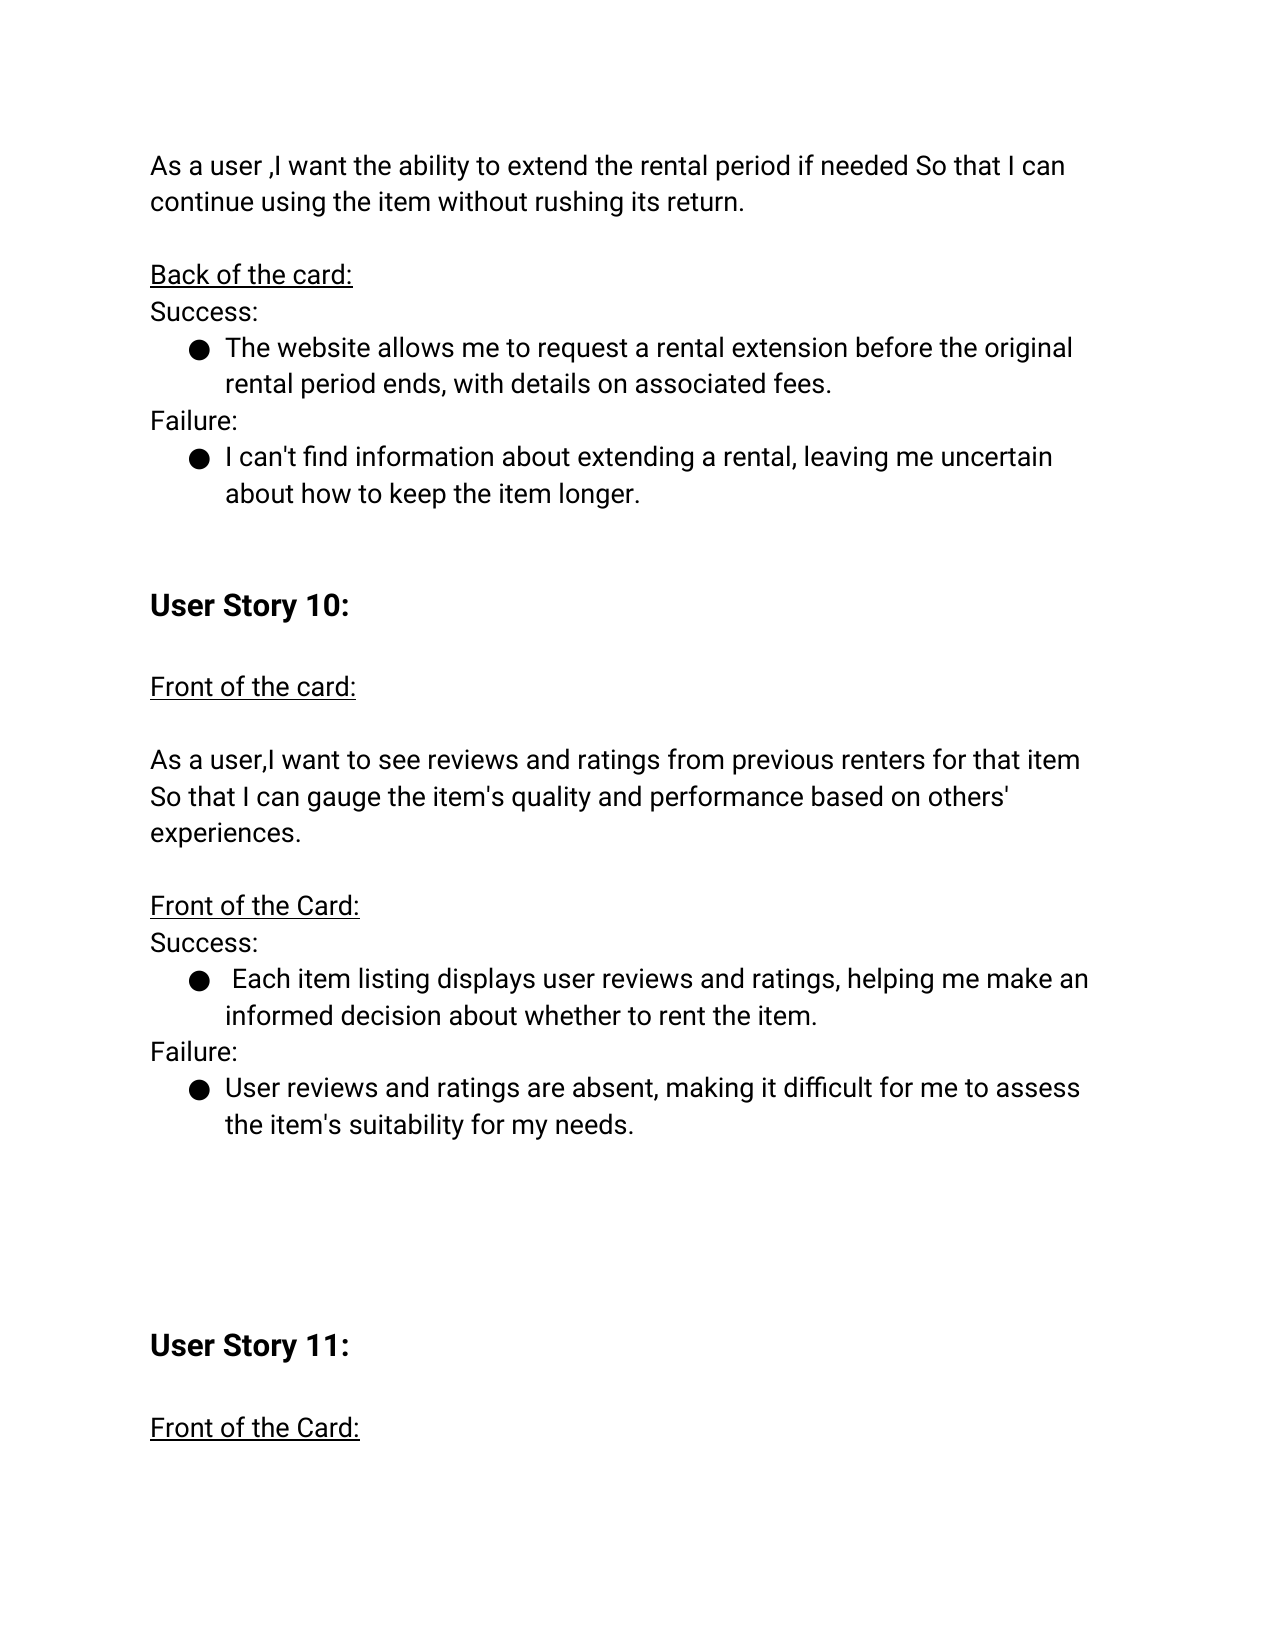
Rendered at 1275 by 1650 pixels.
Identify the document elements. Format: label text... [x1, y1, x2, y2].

text Back of the card: [150, 259, 1125, 291]
text Front of the Card: [150, 1412, 1125, 1444]
text Failure: [150, 1036, 1125, 1068]
text Success: [150, 296, 1125, 328]
text As a user ,I want the ability to extend the rental period if needed So that I can continue using the item without rushing its return. [150, 150, 1125, 218]
text So that I can gauge the item's quality and performance based on others' experiences. [150, 781, 1125, 849]
list User reviews and ratings are absent, making it difficult for me to assess the item's suitability for my needs. [187, 1073, 1125, 1141]
list The website allows me to request a rental extension before the original rental period ends, with details on associated fees. [187, 332, 1125, 401]
list I can't find information about extending a rental, leaving me uncertain about how to keep the item longer. [187, 442, 1125, 510]
text Success: [150, 927, 1125, 959]
text As a user,I want to see reviews and ratings from previous renters for that item [150, 744, 1125, 776]
text Front of the Card: [150, 890, 1125, 922]
list Each item listing displays user reviews and ratings, helping me make an informed decision about whether to rent the item. [187, 963, 1125, 1032]
text Failure: [150, 405, 1125, 437]
text Front of the card: [150, 672, 1125, 703]
text User Story 10: [150, 587, 1125, 624]
text User Story 11: [150, 1328, 1125, 1364]
